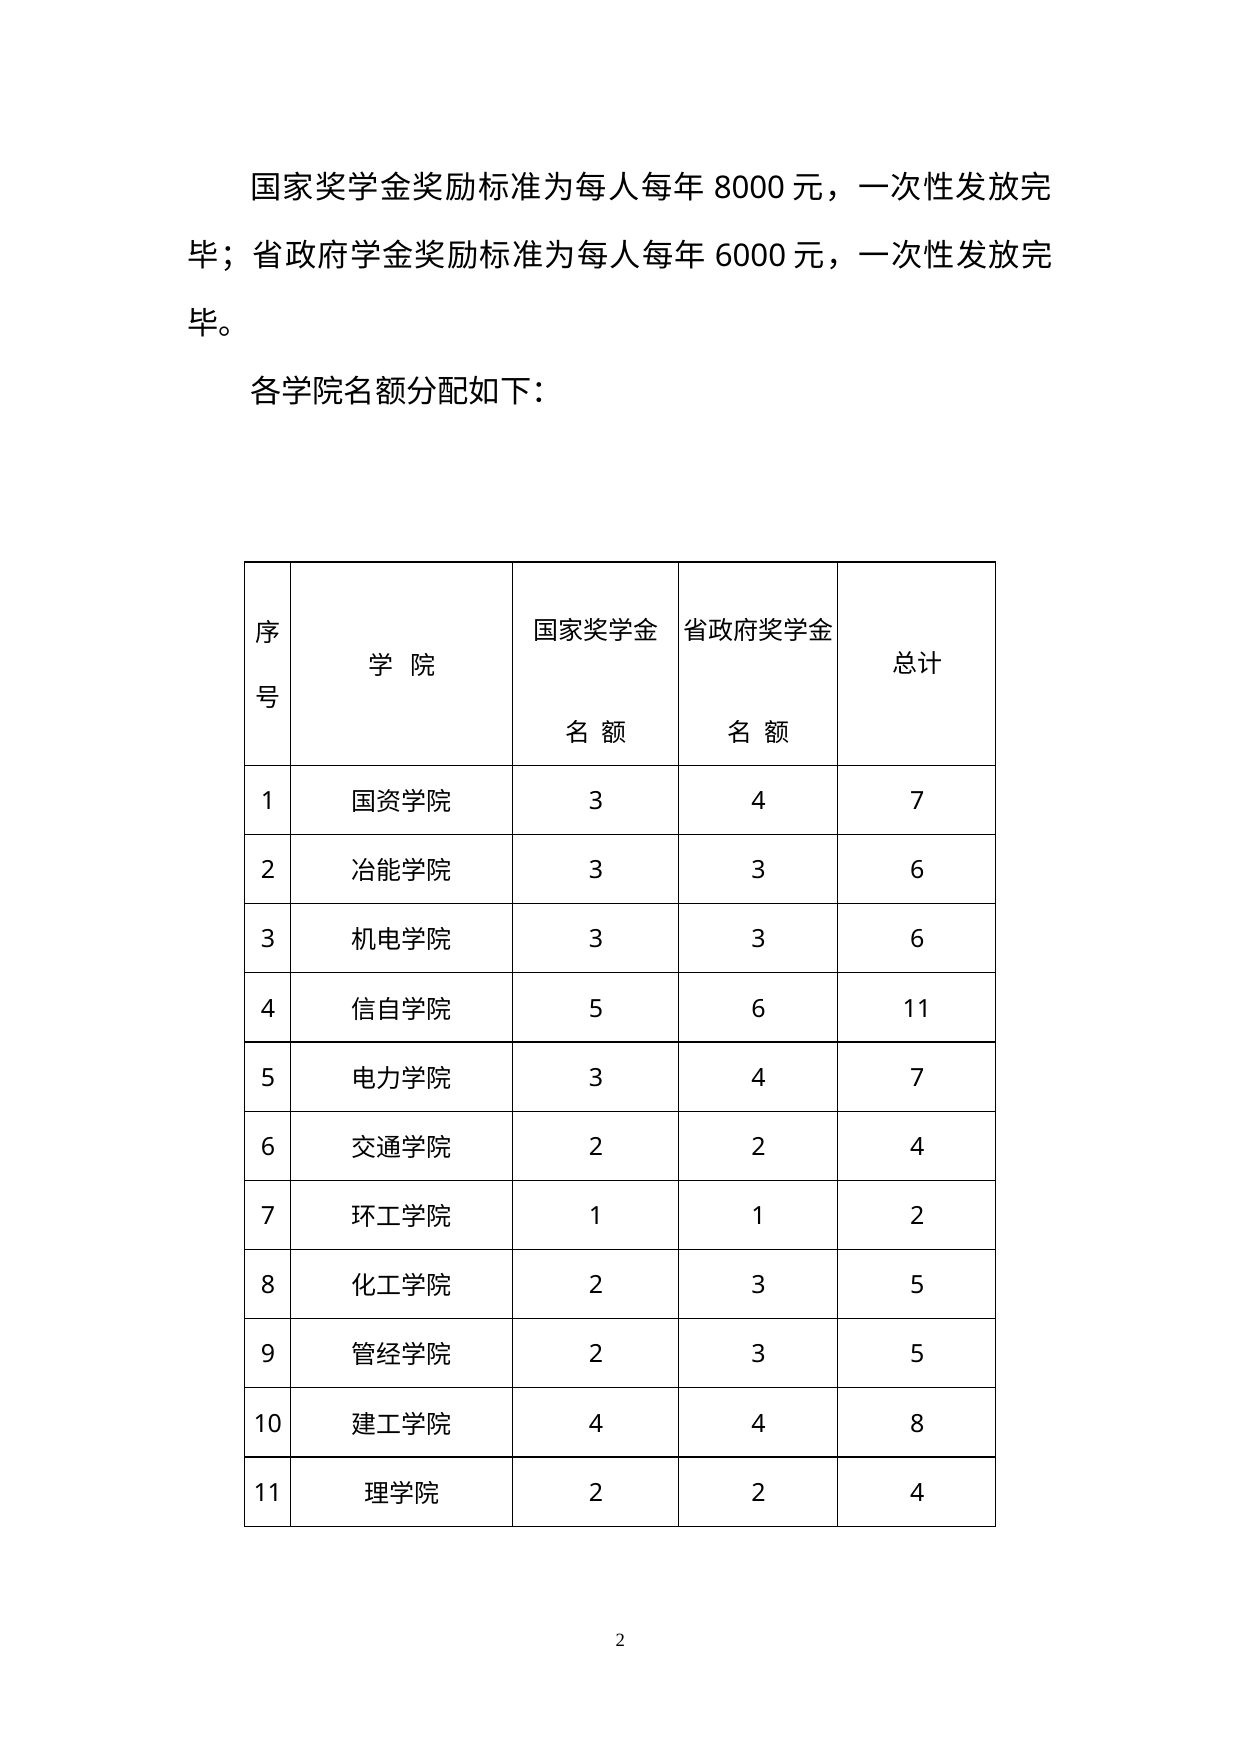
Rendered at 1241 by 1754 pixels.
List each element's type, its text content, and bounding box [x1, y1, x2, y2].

table_cell 2 [838, 1181, 995, 1249]
table_cell 11 [838, 973, 995, 1041]
table_cell 8 [245, 1250, 290, 1318]
table_cell 4 [838, 1458, 995, 1526]
table_cell 5 [838, 1319, 995, 1387]
table_cell 3 [513, 766, 678, 834]
table_cell 管经学院 [291, 1319, 512, 1387]
table_cell 电力学院 [291, 1043, 512, 1111]
text 各学院名额分配如下： [187, 366, 1053, 411]
table_cell 7 [838, 766, 995, 834]
table_header 学 院 [291, 563, 512, 765]
table_cell 2 [679, 1458, 837, 1526]
table_cell 3 [679, 1319, 837, 1387]
table_header 省政府奖学金 [679, 563, 837, 696]
table_cell 4 [838, 1112, 995, 1180]
table_cell 冶能学院 [291, 835, 512, 903]
table_cell 4 [513, 1388, 678, 1456]
table_header 国家奖学金 [513, 563, 678, 696]
table_cell 6 [679, 973, 837, 1041]
table_cell 9 [245, 1319, 290, 1387]
table_cell 3 [679, 904, 837, 972]
table_header 总计 [838, 563, 995, 696]
table_cell 6 [245, 1112, 290, 1180]
table_cell 5 [513, 973, 678, 1041]
table_cell 6 [838, 835, 995, 903]
table_cell 2 [513, 1112, 678, 1180]
table_cell 7 [245, 1181, 290, 1249]
table_cell 3 [679, 1250, 837, 1318]
table_cell 4 [679, 766, 837, 834]
table_cell 5 [838, 1250, 995, 1318]
table_cell 环工学院 [291, 1181, 512, 1249]
table_cell 3 [245, 904, 290, 972]
table_cell 国资学院 [291, 766, 512, 834]
table_cell 7 [838, 1043, 995, 1111]
table_cell 1 [679, 1181, 837, 1249]
table_cell 10 [245, 1388, 290, 1456]
table_cell 名 额 [679, 696, 837, 765]
table_cell 3 [513, 835, 678, 903]
table_cell 理学院 [291, 1458, 512, 1526]
table_cell 建工学院 [291, 1388, 512, 1456]
table_cell 11 [245, 1458, 290, 1526]
table_cell 1 [513, 1181, 678, 1249]
table_cell 5 [245, 1043, 290, 1111]
table_cell 8 [838, 1388, 995, 1456]
table_cell [838, 696, 995, 765]
table_cell 2 [679, 1112, 837, 1180]
table_cell 4 [245, 973, 290, 1041]
table_cell 2 [245, 835, 290, 903]
table_cell 1 [245, 766, 290, 834]
table_cell 2 [513, 1250, 678, 1318]
table_cell 4 [679, 1043, 837, 1111]
table_header 序号 [245, 563, 290, 765]
table_cell 3 [513, 1043, 678, 1111]
table_cell 2 [513, 1458, 678, 1526]
table_cell 3 [679, 835, 837, 903]
table_cell 4 [679, 1388, 837, 1456]
table_cell 6 [838, 904, 995, 972]
table_cell 交通学院 [291, 1112, 512, 1180]
table_cell 机电学院 [291, 904, 512, 972]
table_cell 信自学院 [291, 973, 512, 1041]
table_cell 名 额 [513, 696, 678, 765]
table_cell 3 [513, 904, 678, 972]
text 国家奖学金奖励标准为每人每年8000元，一次性发放完毕；省政府学金奖励标准为每人每年6000元，一次性发放完毕。 [187, 162, 1053, 343]
table_cell 2 [513, 1319, 678, 1387]
table_cell 化工学院 [291, 1250, 512, 1318]
